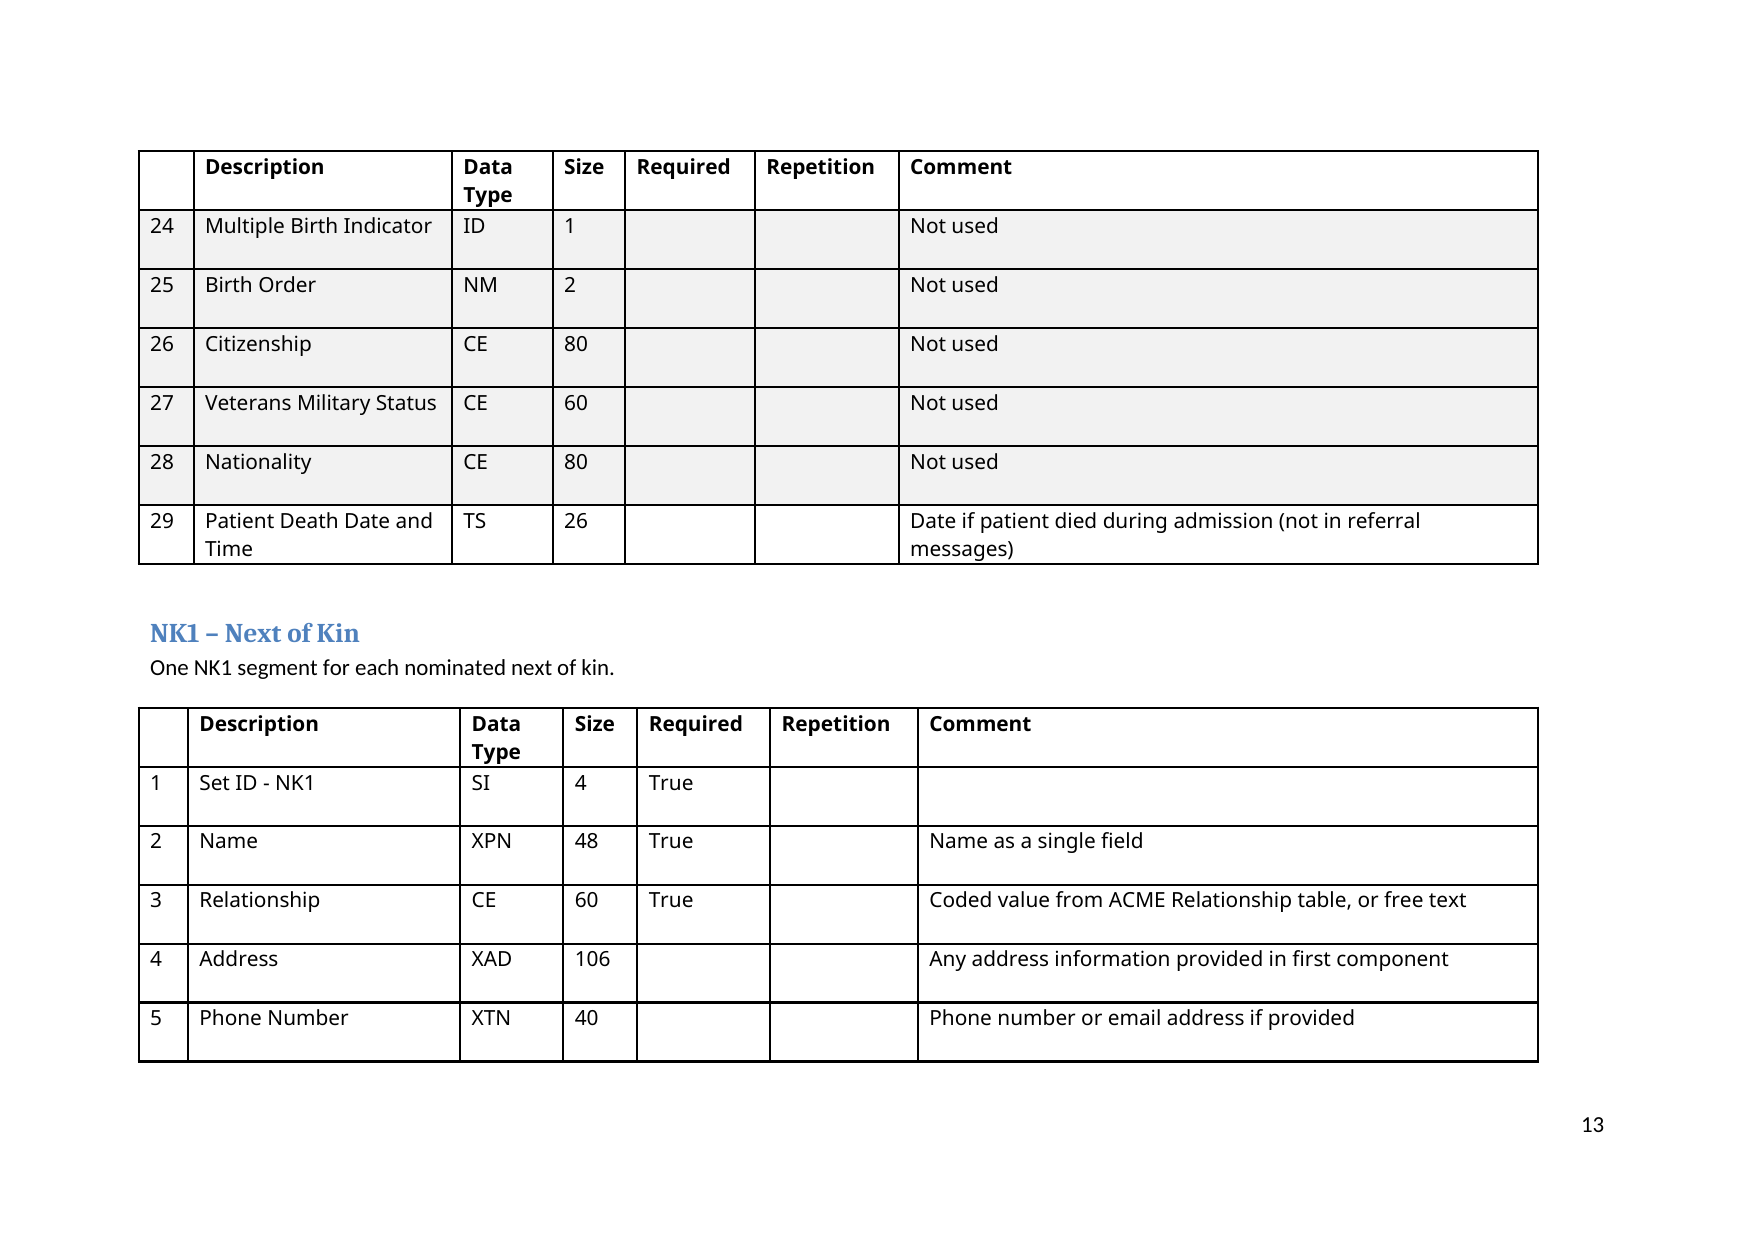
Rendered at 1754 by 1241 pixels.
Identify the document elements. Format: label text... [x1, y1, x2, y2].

table_cell Name as a single field [919, 827, 1537, 883]
table_cell SI [461, 768, 562, 824]
table_cell [626, 447, 754, 504]
table_cell 3 [140, 886, 187, 942]
table_cell Patient Death Date and Time [195, 506, 451, 563]
table_cell Not used [900, 447, 1537, 504]
table_cell [919, 768, 1537, 824]
table_cell [756, 329, 898, 386]
table_cell Not used [900, 388, 1537, 445]
table_cell Nationality [195, 447, 451, 504]
table_cell 40 [564, 1004, 636, 1060]
table_cell [756, 211, 898, 268]
table_cell Phone number or email address if provided [919, 1004, 1537, 1060]
table_cell 106 [564, 945, 636, 1001]
table_header Comment [900, 152, 1537, 209]
table_cell XAD [461, 945, 562, 1001]
table_header [140, 152, 193, 209]
table_header Description [195, 152, 451, 209]
table_cell 29 [140, 506, 193, 563]
table_cell CE [453, 329, 552, 386]
table_cell 80 [554, 447, 624, 504]
table_cell Not used [900, 329, 1537, 386]
table_cell Set ID - NK1 [189, 768, 459, 824]
table_cell Any address information provided in first component [919, 945, 1537, 1001]
subtitle NK1 – Next of Kin [150, 618, 1604, 649]
table_cell XTN [461, 1004, 562, 1060]
table_header Data Type [453, 152, 552, 209]
table_cell True [638, 768, 769, 824]
table_cell [756, 270, 898, 327]
table_cell [638, 1004, 769, 1060]
table_cell Name [189, 827, 459, 883]
table_cell 28 [140, 447, 193, 504]
table_cell 60 [554, 388, 624, 445]
table_cell 60 [564, 886, 636, 942]
table_cell Phone Number [189, 1004, 459, 1060]
table_cell Multiple Birth Indicator [195, 211, 451, 268]
table_cell [771, 945, 917, 1001]
table_cell [626, 270, 754, 327]
table_cell CE [453, 447, 552, 504]
table_cell [771, 886, 917, 942]
table_cell [771, 827, 917, 883]
table_header Repetition [771, 709, 917, 766]
table_cell Not used [900, 270, 1537, 327]
table_cell TS [453, 506, 552, 563]
table_cell Not used [900, 211, 1537, 268]
table_cell CE [453, 388, 552, 445]
table_cell 5 [140, 1004, 187, 1060]
table_cell Coded value from ACME Relationship table, or free text [919, 886, 1537, 942]
table_cell Address [189, 945, 459, 1001]
table_cell 26 [554, 506, 624, 563]
table_cell 1 [554, 211, 624, 268]
table_header Repetition [756, 152, 898, 209]
table_header Size [554, 152, 624, 209]
table_header Description [189, 709, 459, 766]
table_header Data Type [461, 709, 562, 766]
table_cell XPN [461, 827, 562, 883]
table_cell [626, 211, 754, 268]
table_cell 48 [564, 827, 636, 883]
table_cell [756, 506, 898, 563]
table_cell 80 [554, 329, 624, 386]
table_header [140, 709, 187, 766]
table_cell 4 [140, 945, 187, 1001]
table_header Required [638, 709, 769, 766]
table_cell [771, 1004, 917, 1060]
table_cell [638, 945, 769, 1001]
table_cell 2 [140, 827, 187, 883]
table_cell [626, 329, 754, 386]
table_cell [771, 768, 917, 824]
table_header Required [626, 152, 754, 209]
table_cell [626, 388, 754, 445]
table_cell 2 [554, 270, 624, 327]
table_cell True [638, 886, 769, 942]
table_cell [756, 388, 898, 445]
table_cell Birth Order [195, 270, 451, 327]
table_cell 1 [140, 768, 187, 824]
table_cell 24 [140, 211, 193, 268]
table_cell 26 [140, 329, 193, 386]
table_cell Relationship [189, 886, 459, 942]
table_cell [626, 506, 754, 563]
table_cell NM [453, 270, 552, 327]
table_cell Citizenship [195, 329, 451, 386]
table_cell Veterans Military Status [195, 388, 451, 445]
table_cell CE [461, 886, 562, 942]
text One NK1 segment for each nominated next of kin. [150, 653, 1604, 682]
table_cell 4 [564, 768, 636, 824]
table_cell True [638, 827, 769, 883]
table_header Comment [919, 709, 1537, 766]
table_cell 27 [140, 388, 193, 445]
table_cell [756, 447, 898, 504]
table_cell ID [453, 211, 552, 268]
table_header Size [564, 709, 636, 766]
table_cell Date if patient died during admission (not in referral messages) [900, 506, 1537, 563]
table_cell 25 [140, 270, 193, 327]
